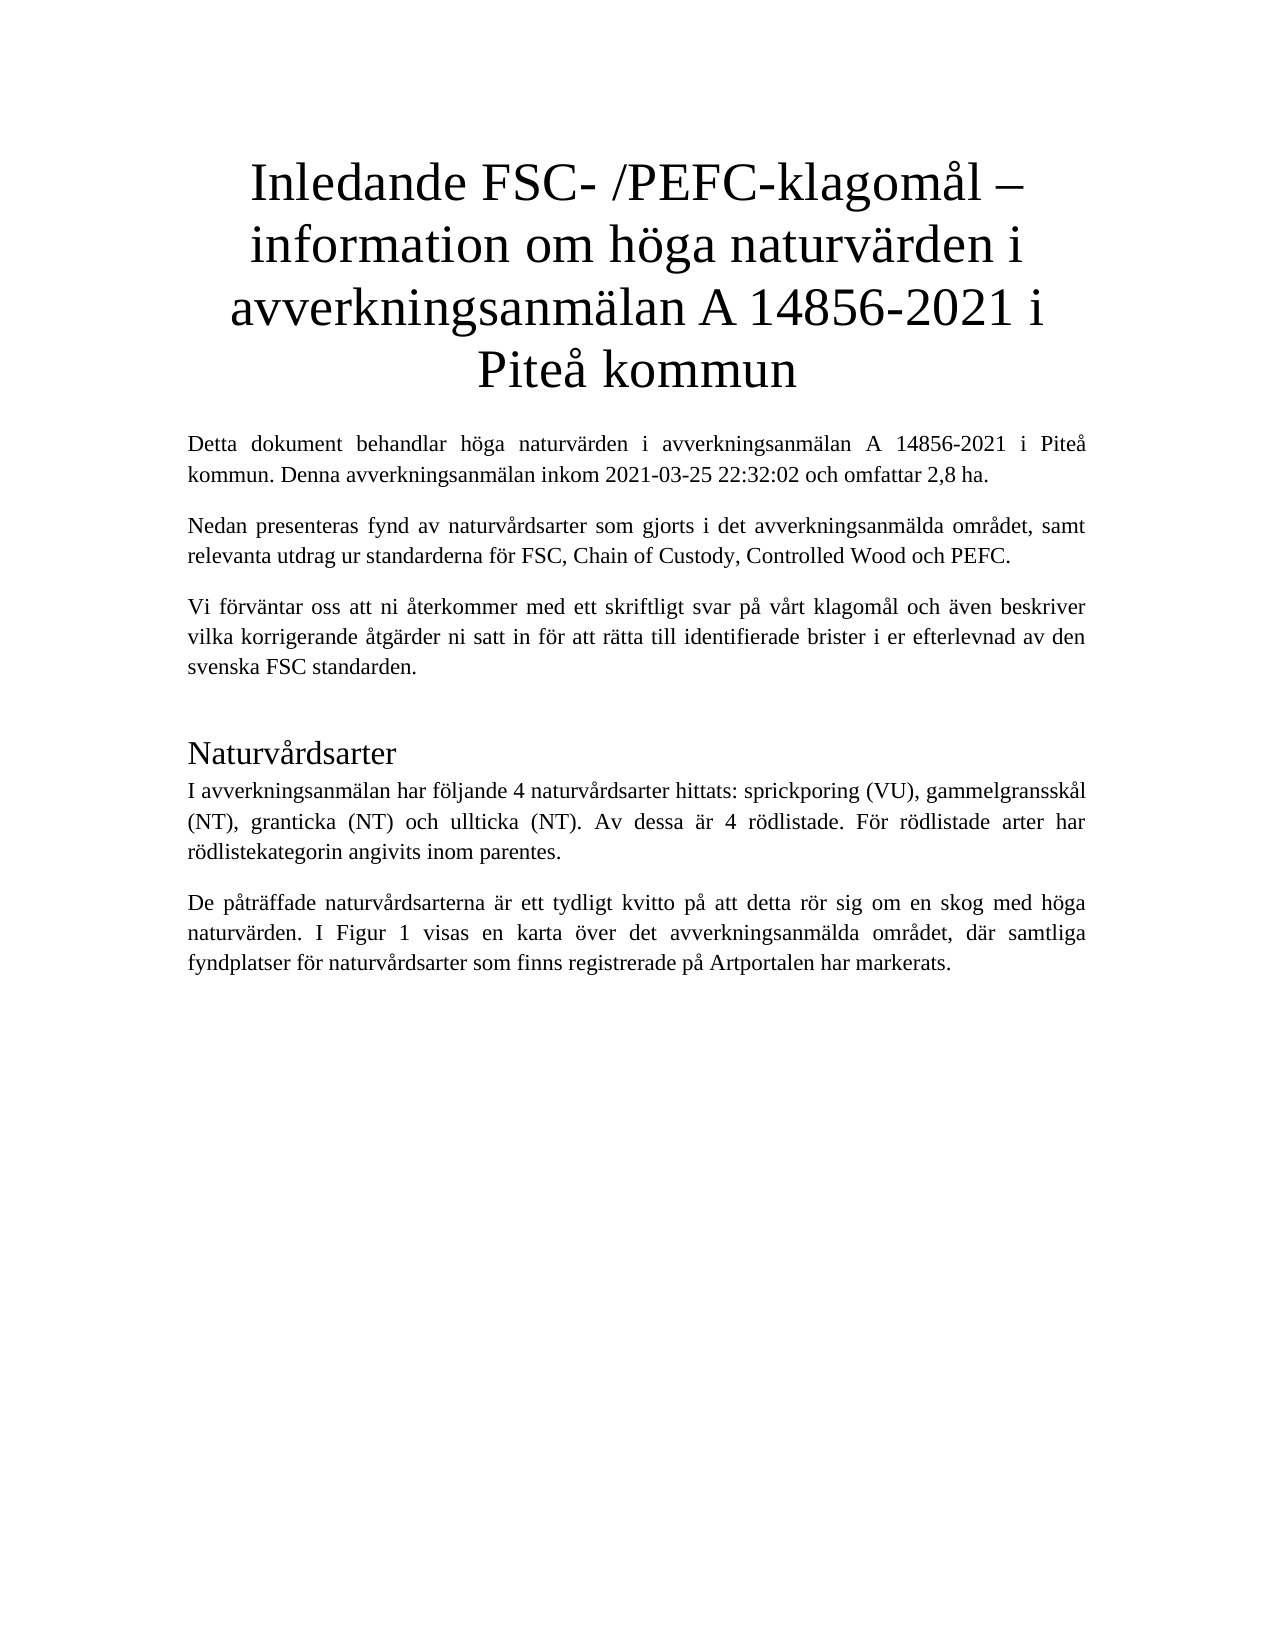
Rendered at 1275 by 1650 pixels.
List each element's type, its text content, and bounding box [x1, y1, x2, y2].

text Detta dokument behandlar höga naturvärden i avverkningsanmälan A 14856-2021 i Piteå kommun. Denna avverkningsanmälan inkom 2021-03-25 22:32:02 och omfattar 2,8 ha. [187, 430, 1087, 487]
subtitle Naturvårdsarter [187, 733, 1087, 772]
text Nedan presenteras fynd av naturvårdsarter som gjorts i det avverkningsanmälda området, samt relevanta utdrag ur standarderna för FSC, Chain of Custody, Controlled Wood och PEFC. [187, 512, 1087, 568]
title Inledande FSC- /PEFC-klagomål – information om höga naturvärden i avverkningsanmälan A 14856-2021 i Piteå kommun [187, 150, 1087, 399]
text I avverkningsanmälan har följande 4 naturvårdsarter hittats: sprickporing (VU), gammelgransskål (NT), granticka (NT) och ullticka (NT). Av dessa är 4 rödlistade. För rödlistade arter har rödlistekategorin angivits inom parentes. [187, 778, 1087, 864]
text Vi förväntar oss att ni återkommer med ett skriftligt svar på vårt klagomål och även beskriver vilka korrigerande åtgärder ni satt in för att rätta till identifierade brister i er efterlevnad av den svenska FSC standarden. [187, 593, 1087, 680]
text De påträffade naturvårdsarterna är ett tydligt kvitto på att detta rör sig om en skog med höga naturvärden. I Figur 1 visas en karta över det avverkningsanmälda området, där samtliga fyndplatser för naturvårdsarter som finns registrerade på Artportalen har markerats. [187, 889, 1087, 976]
